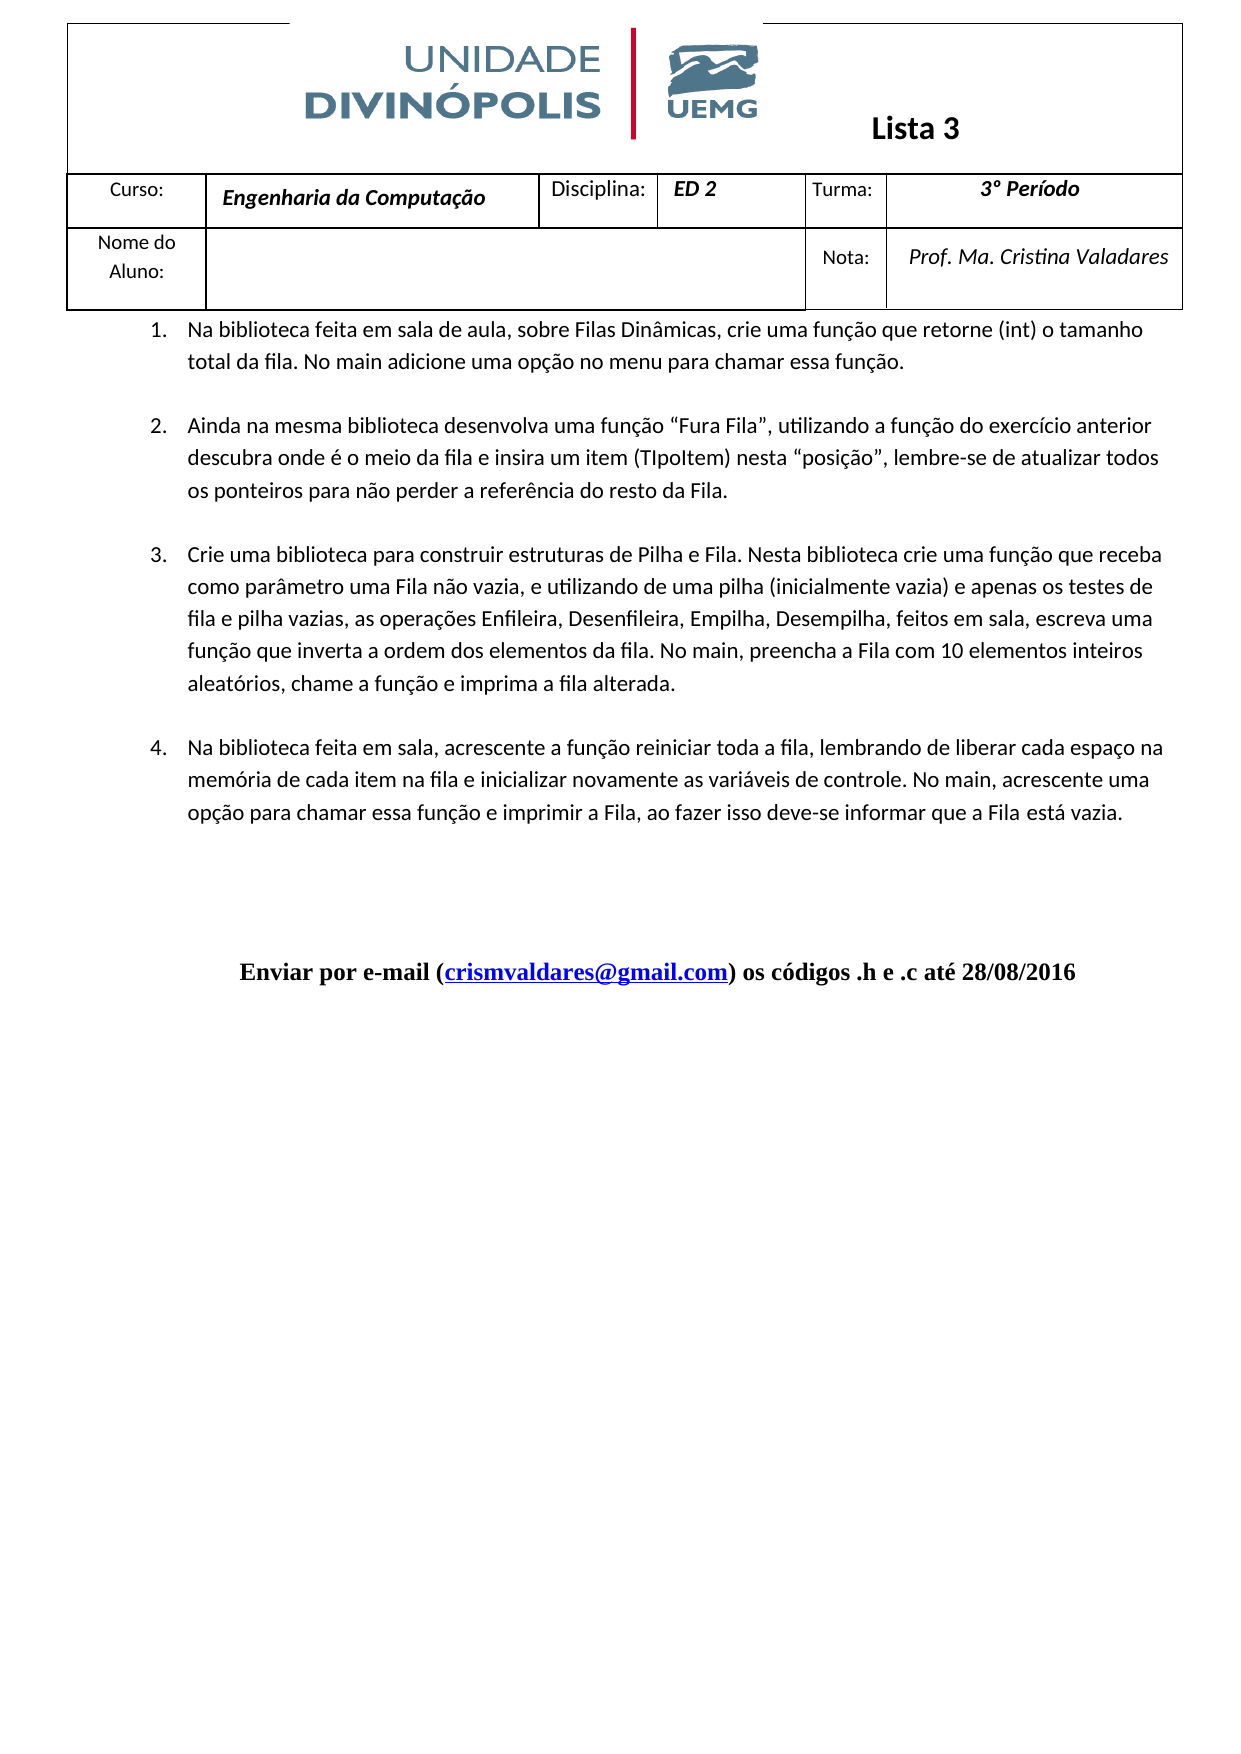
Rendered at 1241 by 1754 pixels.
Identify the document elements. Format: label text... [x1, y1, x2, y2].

picture [289, 23, 763, 140]
table_cell Nome do Aluno: [68, 229, 205, 308]
text Enviar por e-mail (crismvaldares@gmail.com) os códigos .h e .c até 28/08/2016 [150, 957, 1165, 985]
list Na biblioteca feita em sala, acrescente a função reiniciar toda a fila, lembrando de liberar cada espaço na memória de cada item na fila e inicializar novamente as variáveis de controle. No main, acrescente uma opção para chamar essa função e imprimir a Fila, ao fazer isso deve-se informar que a Fila está vazia. [150, 733, 1165, 826]
list Crie uma biblioteca para construir estruturas de Pilha e Fila. Nesta biblioteca crie uma função que receba como parâmetro uma Fila não vazia, e utilizando de uma pilha (inicialmente vazia) e apenas os testes de fila e pilha vazias, as operações Enfileira, Desenfileira, Empilha, Desempilha, feitos em sala, escreva uma função que inverta a ordem dos elementos da fila. No main, preencha a Fila com 10 elementos inteiros aleatórios, chame a função e imprima a fila alterada. [150, 540, 1165, 697]
list Na biblioteca feita em sala de aula, sobre Filas Dinâmicas, crie uma função que retorne (int) o tamanho total da fila. No main adicione uma opção no menu para chamar essa função. [150, 310, 1165, 375]
table_cell Prof. Ma. Cristina Valadares [887, 229, 1182, 308]
table_cell [207, 229, 805, 308]
table_cell Disciplina: [540, 175, 657, 227]
table_cell ED 2 [658, 175, 805, 227]
table_cell Engenharia da Computação [207, 175, 538, 227]
table_cell Nota: [806, 229, 886, 308]
list Ainda na mesma biblioteca desenvolva uma função “Fura Fila”, utilizando a função do exercício anterior descubra onde é o meio da fila e insira um item (TIpoItem) nesta “posição”, lembre-se de atualizar todos os ponteiros para não perder a referência do resto da Fila. [150, 411, 1165, 504]
table_cell 3º Período [887, 175, 1182, 227]
table_cell Curso: [68, 175, 205, 227]
table_header Lista 3 [68, 24, 1182, 172]
table_cell Turma: [806, 175, 886, 227]
